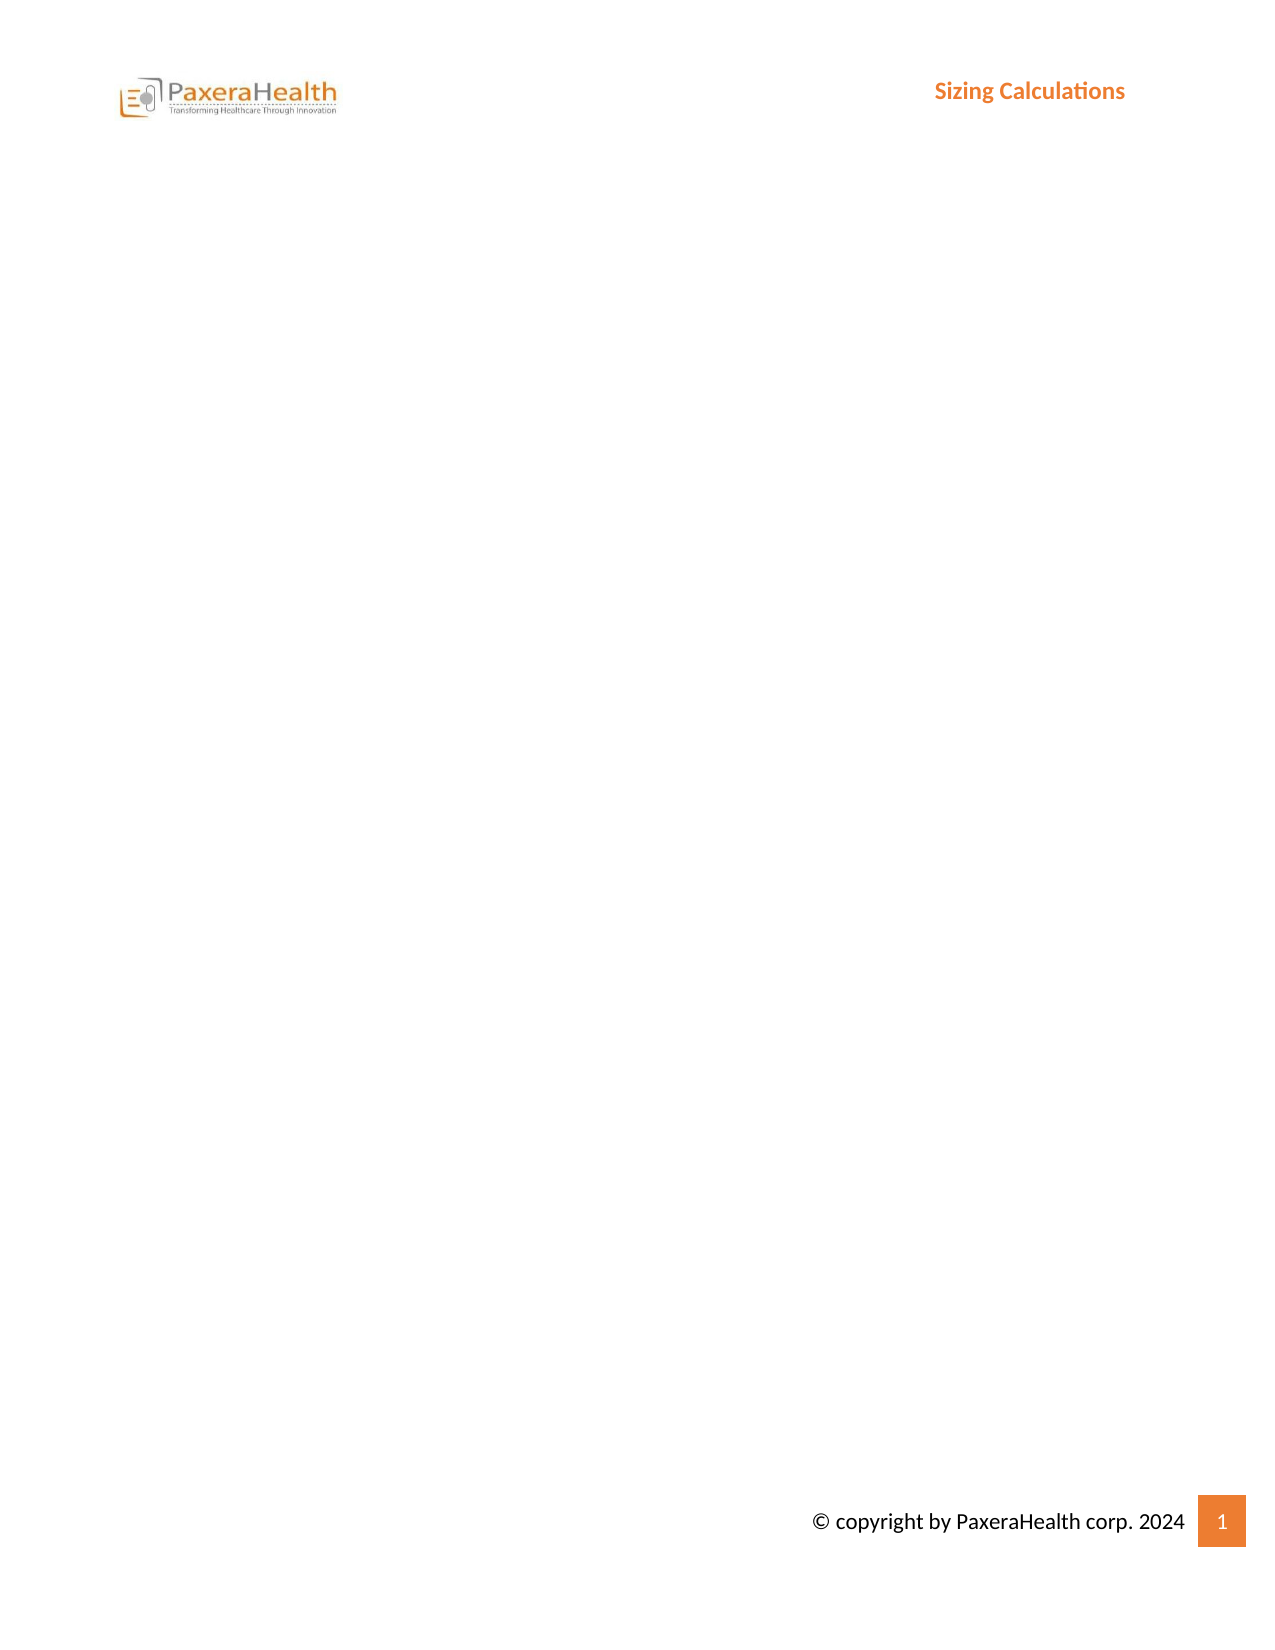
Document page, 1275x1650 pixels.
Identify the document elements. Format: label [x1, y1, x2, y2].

picture [114, 71, 344, 121]
